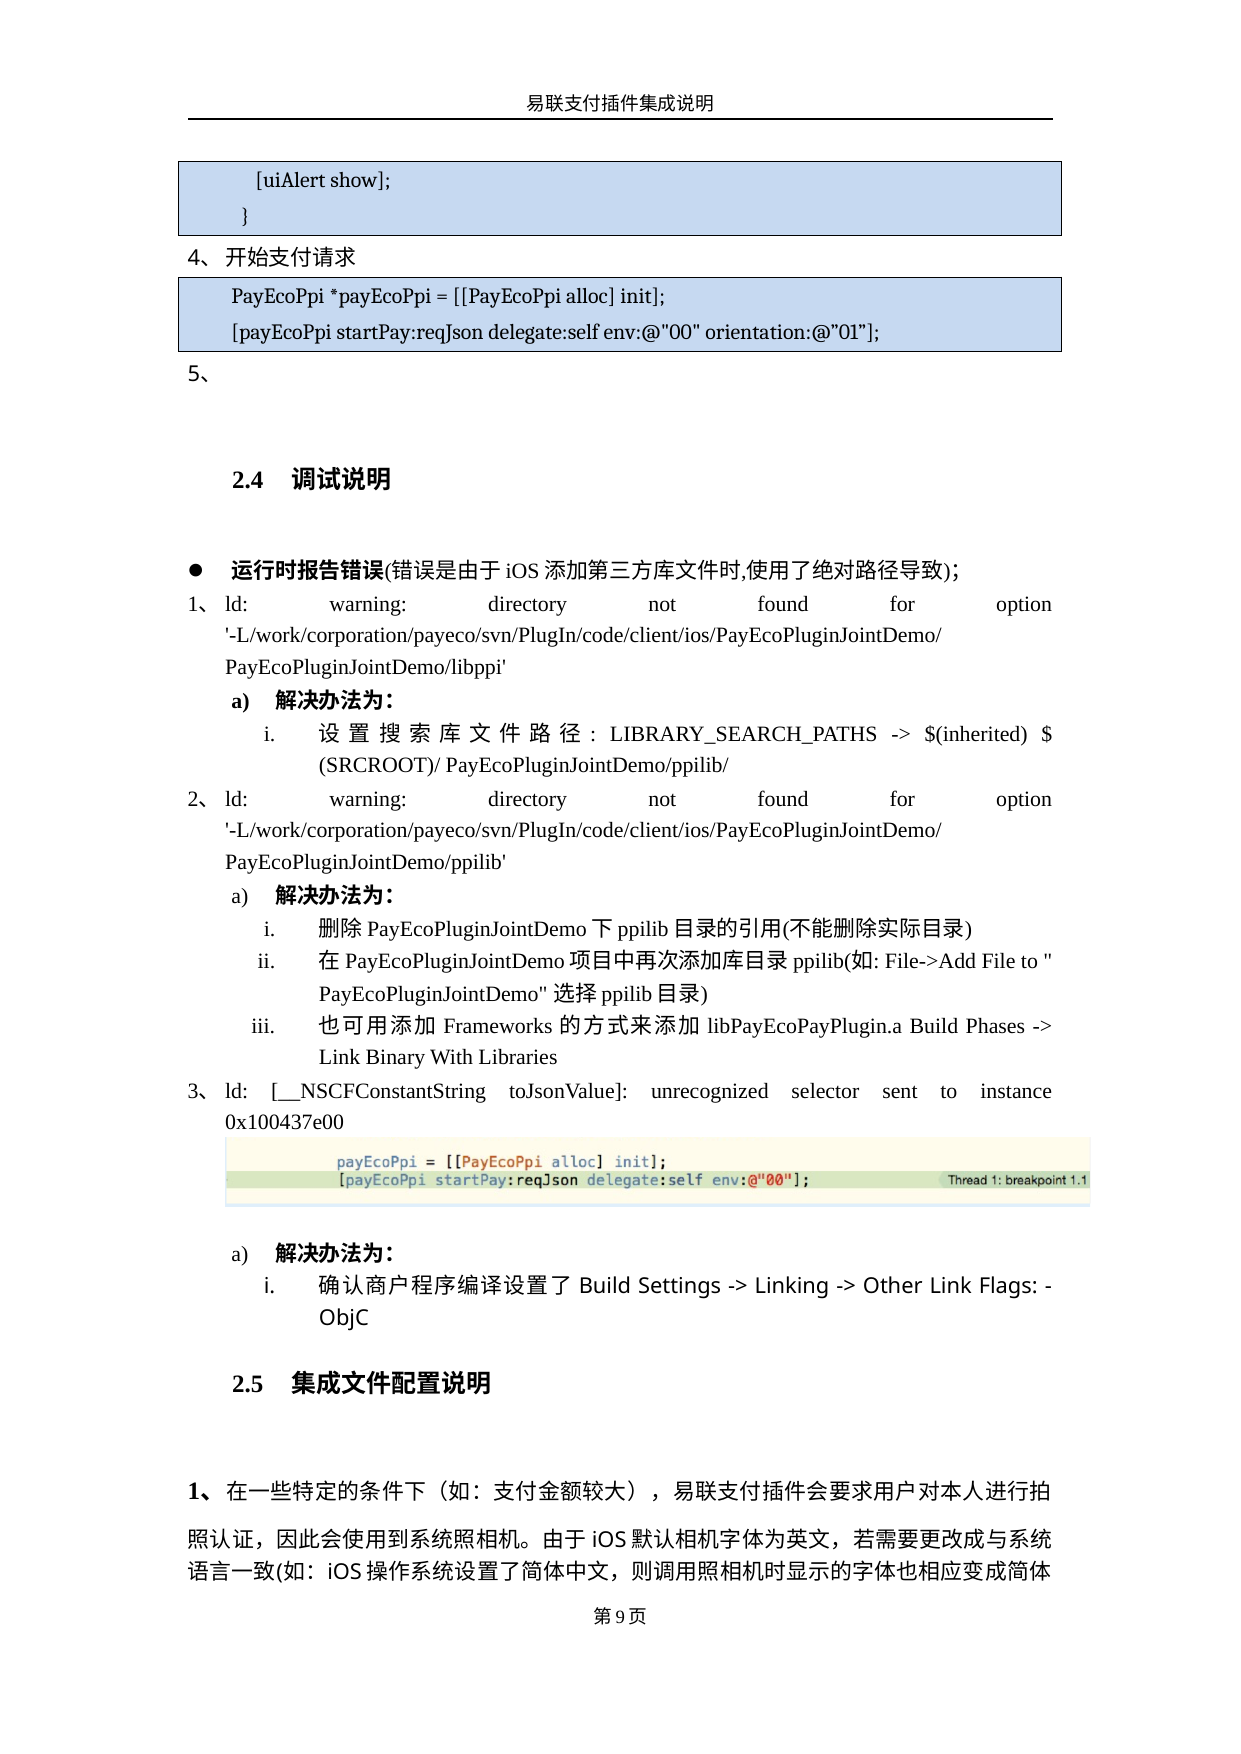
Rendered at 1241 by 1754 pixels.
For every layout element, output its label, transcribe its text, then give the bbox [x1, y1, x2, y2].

list ld: warning: directory not found for option '-L/work/corporation/payeco/svn/PlugIn/code/client/ios/PayEcoPluginJointDemo/ PayEcoPluginJointDemo/ppilib' [187, 818, 1053, 915]
list 设置搜索库文件路径: LIBRARY_SEARCH_PATHS -> $(inherited) $(SRCROOT)/ PayEcoPluginJointDemo/ppilib/ [275, 753, 1053, 818]
list 运行时报告错误(错误是由于iOS添加第三方库文件时,使用了绝对路径导致)； [187, 590, 1053, 623]
list 开始支付请求 [187, 277, 1053, 309]
list 解决办法为： [231, 720, 1053, 753]
list 确认商户程序编译设置了Build Settings -> Linking -> Other Link Flags: -ObjC [275, 1305, 1053, 1370]
subtitle 集成文件配置说明 [232, 1386, 1053, 1451]
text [187, 1494, 1053, 1559]
text [payEcoPpi startPay:reqJson delegate:self env:@"00" orientation:@”01”]; [179, 350, 1061, 388]
picture [225, 1175, 1091, 1244]
list 解决办法为： [231, 915, 1053, 948]
list 解决办法为： [231, 1273, 1053, 1305]
text } [179, 234, 1061, 272]
text [uiAlert show]; [179, 198, 1061, 234]
list 删除PayEcoPluginJointDemo下ppilib目录的引用(不能删除实际目录) [275, 948, 1053, 980]
list 也可用添加Frameworks的方式来添加libPayEcoPayPlugin.a Build Phases -> Link Binary With Libraries [275, 1045, 1053, 1110]
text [179, 162, 1061, 197]
list ld: warning: directory not found for option '-L/work/corporation/payeco/svn/PlugIn/code/client/ios/PayEcoPluginJointDemo/ PayEcoPluginJointDemo/libppi' [187, 623, 1053, 720]
text PayEcoPpi *payEcoPpi = [[PayEcoPpi alloc] init]; [179, 315, 1061, 350]
subtitle 调试说明 [232, 483, 1053, 548]
list 在PayEcoPluginJointDemo项目中再次添加库目录ppilib(如: File->Add File to " PayEcoPluginJointDemo" 选择ppilib目录) [275, 980, 1053, 1045]
